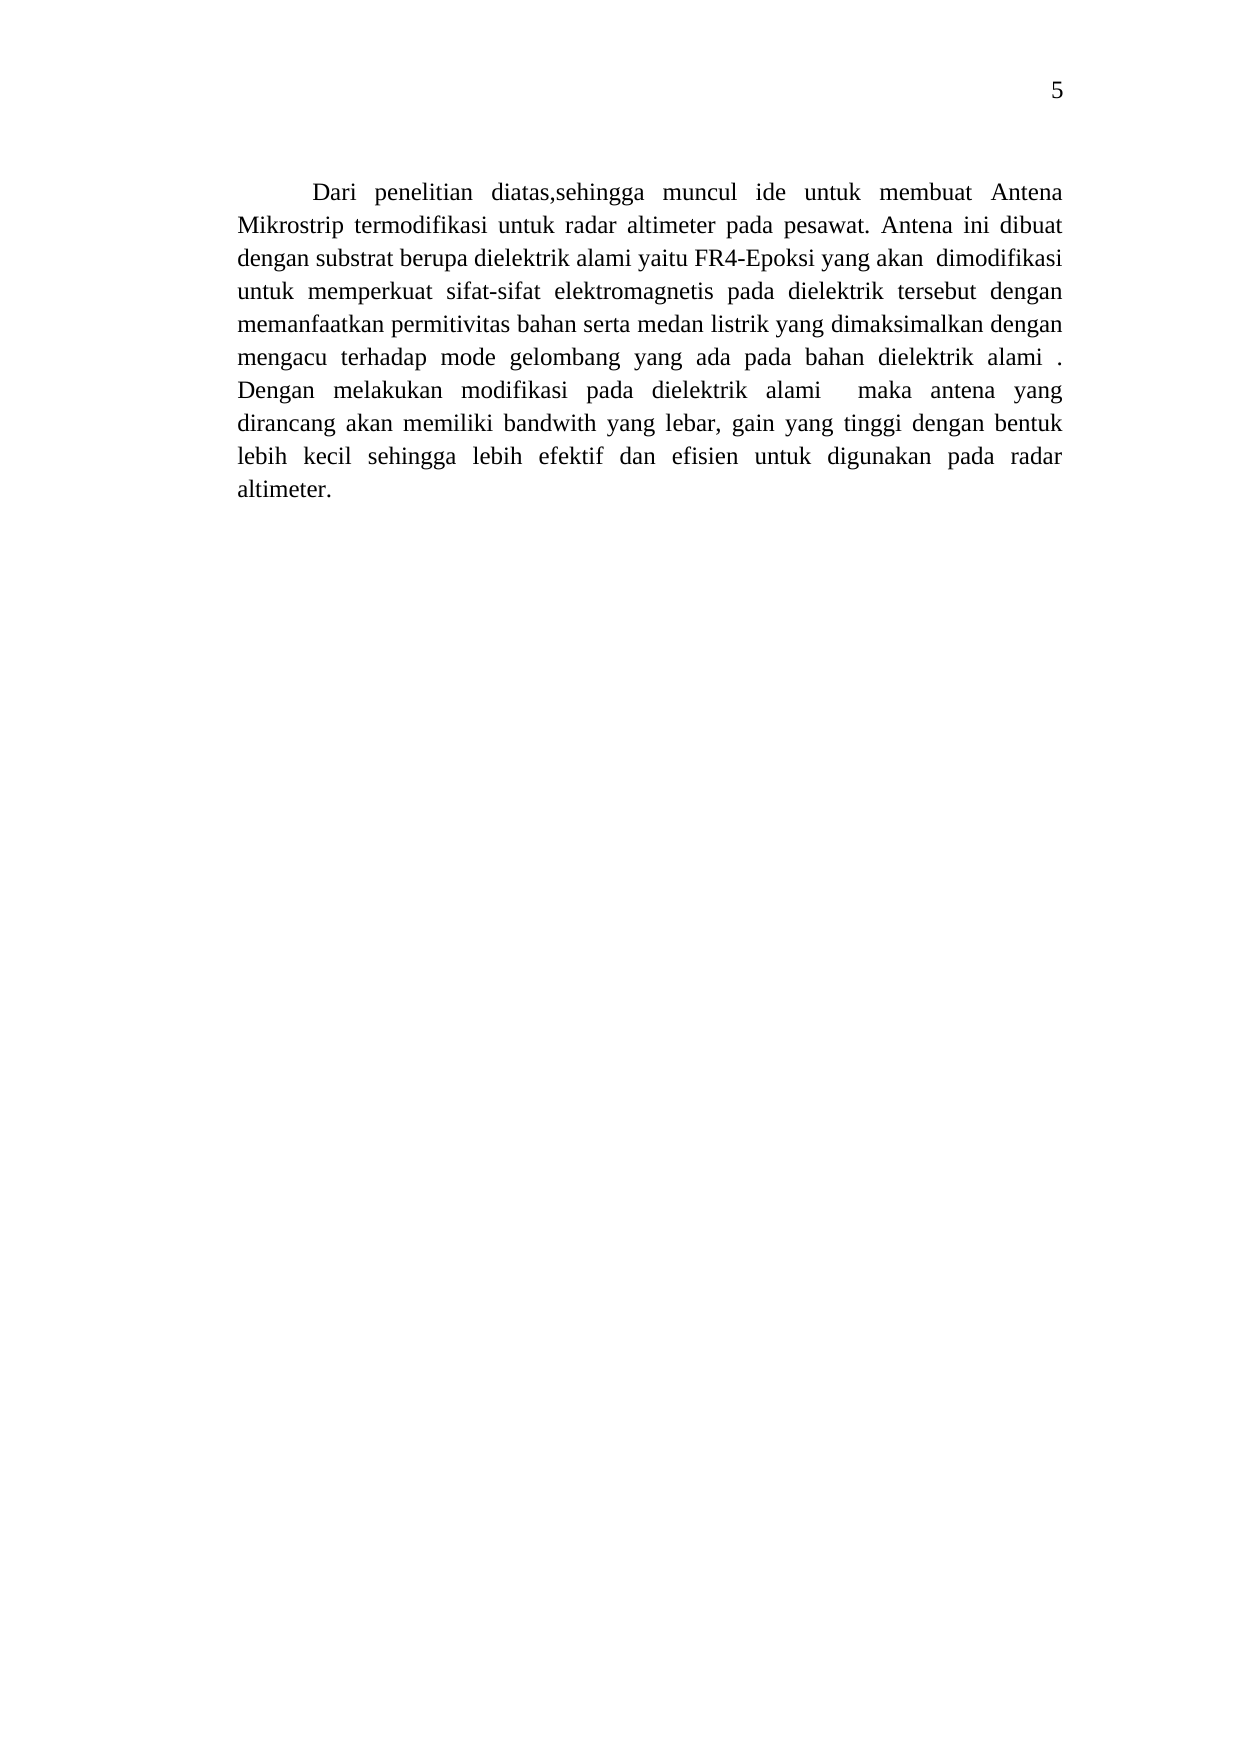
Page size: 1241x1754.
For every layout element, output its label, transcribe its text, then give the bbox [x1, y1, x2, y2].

text Dari penelitian diatas,sehingga muncul ide untuk membuat Antena Mikrostrip termodifikasi untuk radar altimeter pada pesawat. Antena ini dibuat dengan substrat berupa dielektrik alami yaitu FR4-Epoksi yang akan dimodifikasi untuk memperkuat sifat-sifat elektromagnetis pada dielektrik tersebut dengan memanfaatkan permitivitas bahan serta medan listrik yang dimaksimalkan dengan mengacu terhadap mode gelombang yang ada pada bahan dielektrik alami . Dengan melakukan modifikasi pada dielektrik alami maka antena yang dirancang akan memiliki bandwith yang lebar, gain yang tinggi dengan bentuk lebih kecil sehingga lebih efektif dan efisien untuk digunakan pada radar altimeter. [237, 177, 1063, 503]
